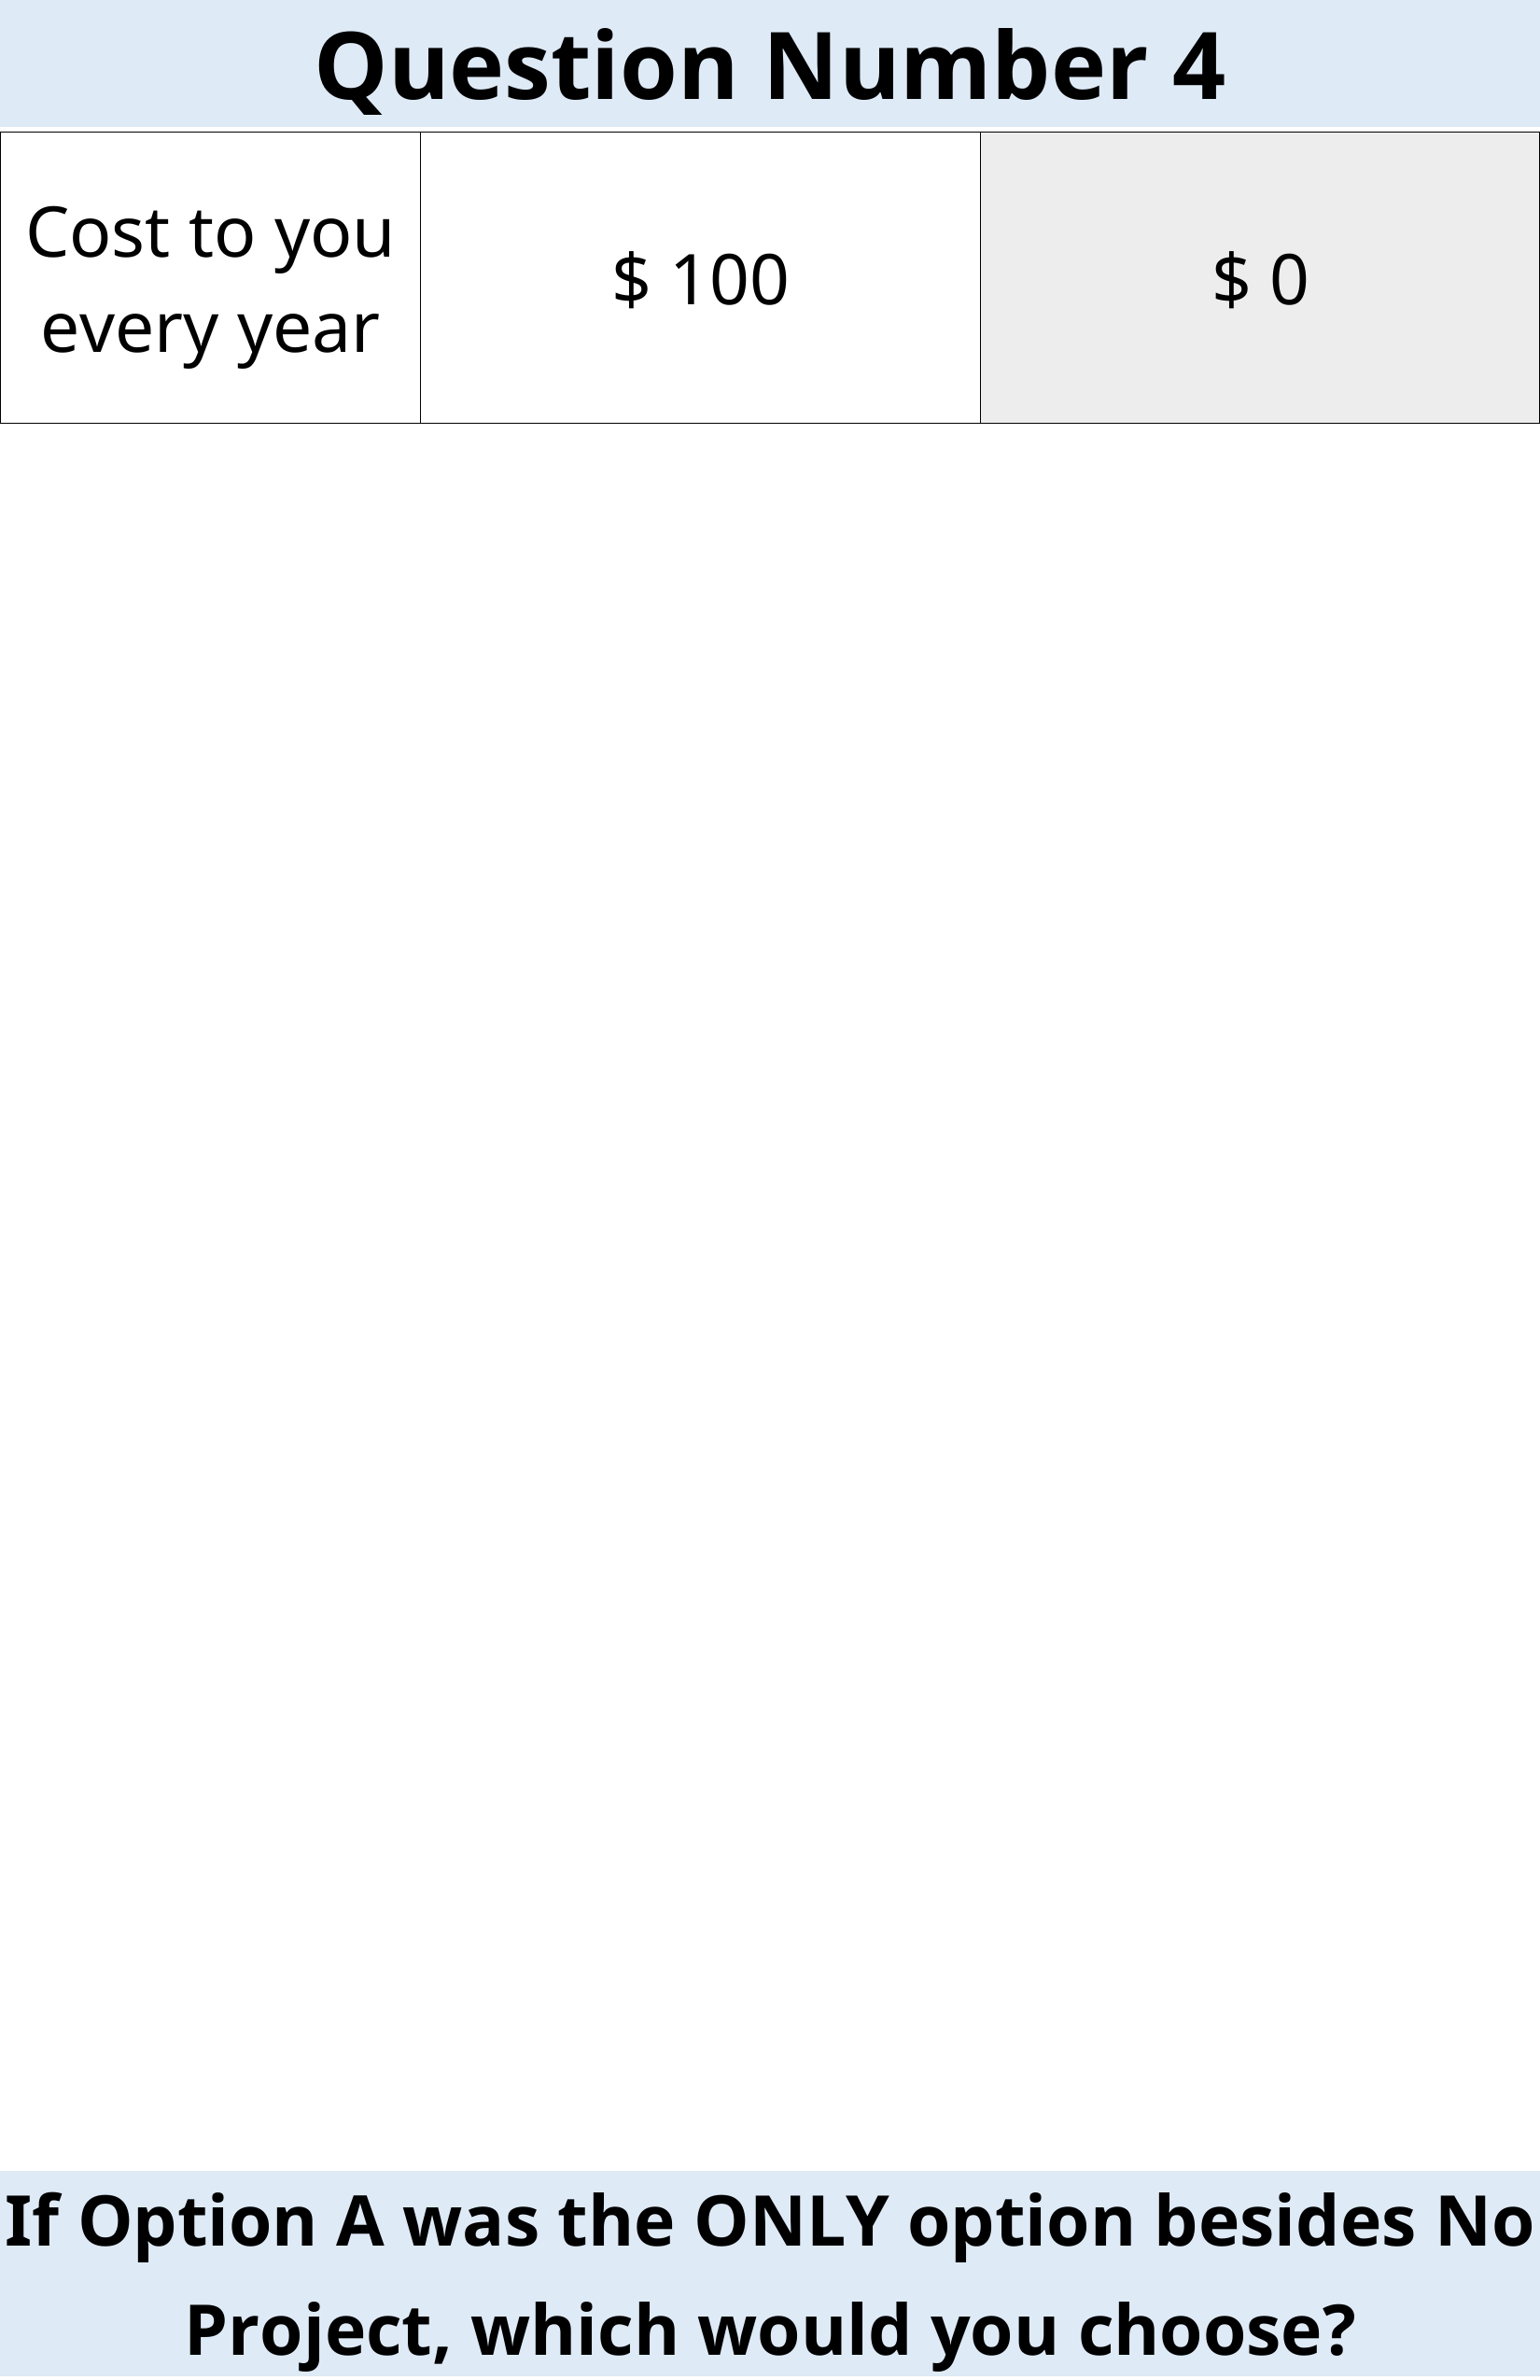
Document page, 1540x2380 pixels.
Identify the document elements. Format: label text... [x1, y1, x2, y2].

table_cell Cost to you every year [1, 133, 420, 423]
table_cell $ 100 [421, 133, 980, 423]
table_cell $ 0 [981, 133, 1539, 423]
